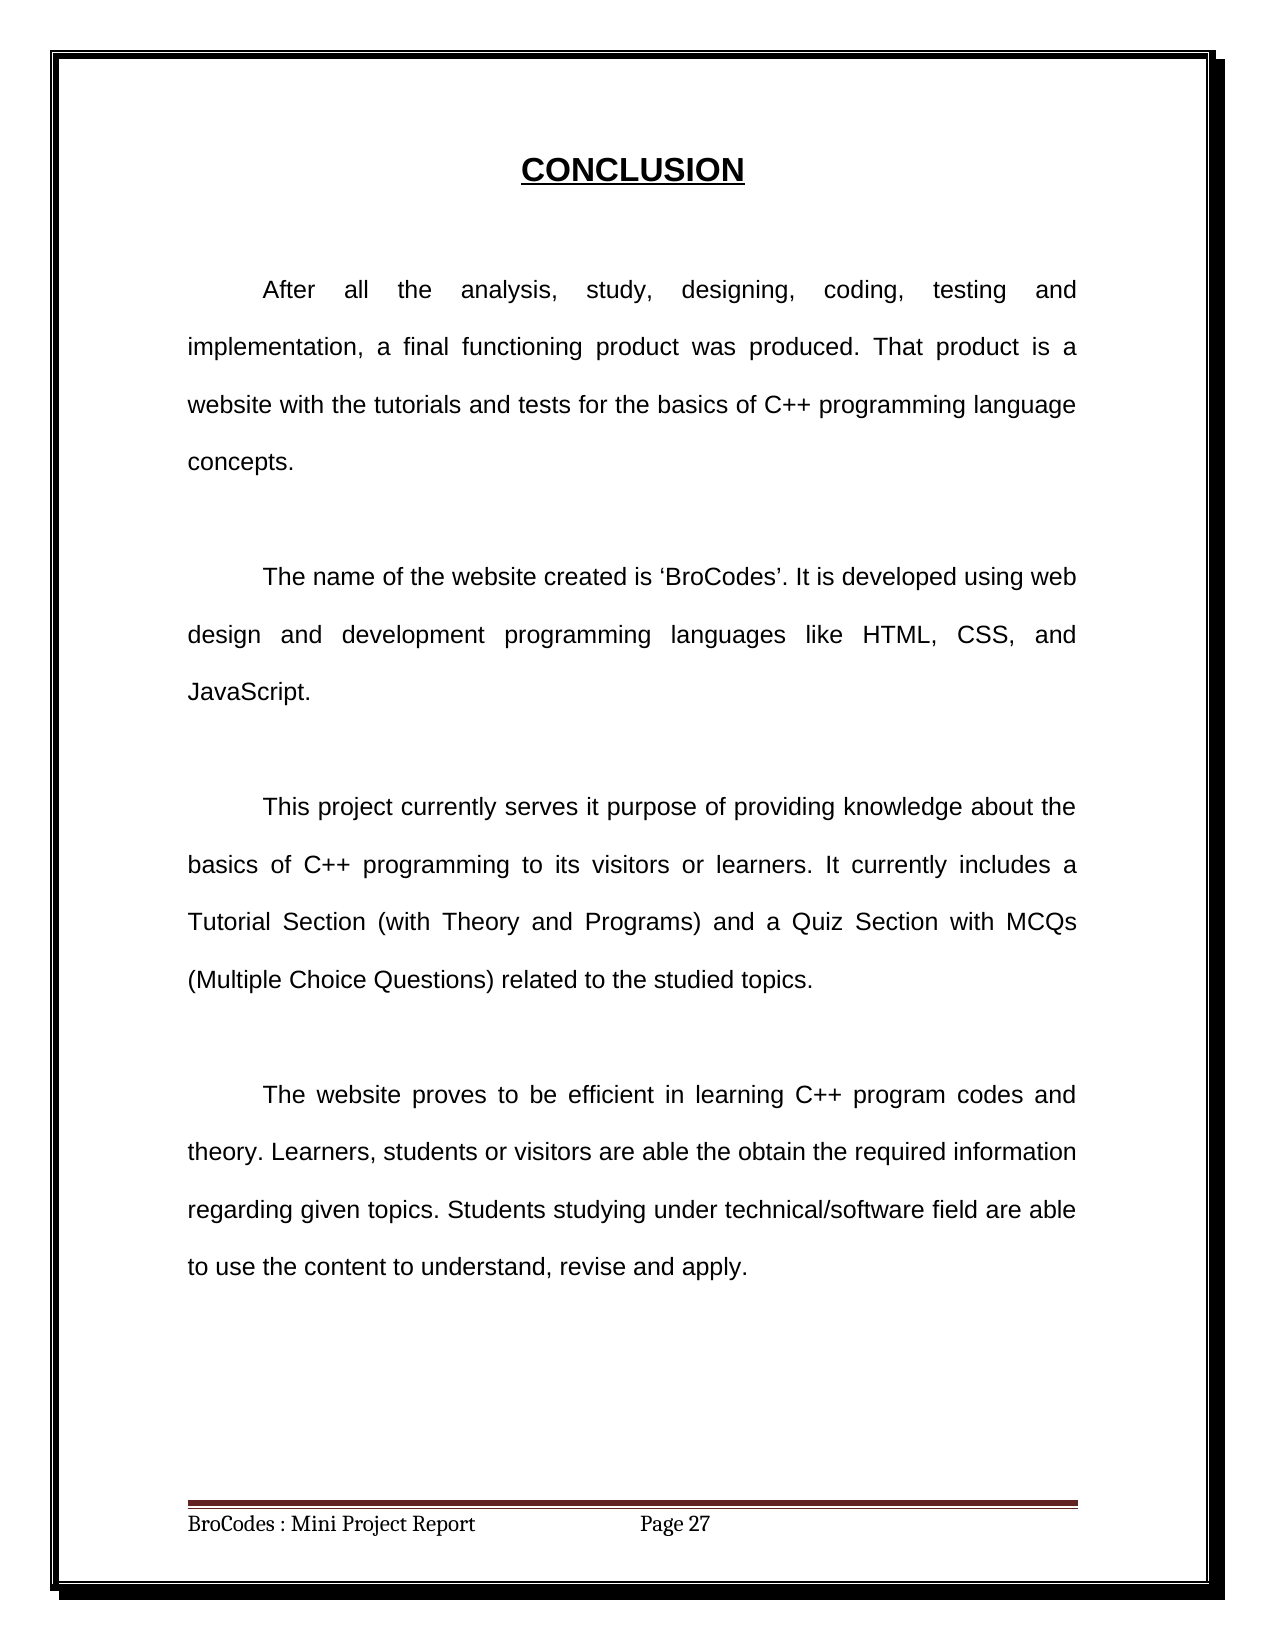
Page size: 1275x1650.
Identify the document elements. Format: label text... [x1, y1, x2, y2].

text CONCLUSION [187, 150, 1078, 188]
text This project currently serves it purpose of providing knowledge about the basics of C++ programming to its visitors or learners. It currently includes a Tutorial Section (with Theory and Programs) and a Quiz Section with MCQs (Multiple Choice Questions) related to the studied topics. [187, 792, 1078, 993]
text The name of the website created is ‘BroCodes’. It is developed using web design and development programming languages like HTML, CSS, and JavaScript. [187, 562, 1078, 706]
text The website proves to be efficient in learning C++ program codes and theory. Learners, students or visitors are able the obtain the required information regarding given topics. Students studying under technical/software field are able to use the content to understand, revise and apply. [187, 1080, 1078, 1281]
text After all the analysis, study, designing, coding, testing and implementation, a final functioning product was produced. That product is a website with the tutorials and tests for the basics of C++ programming language concepts. [187, 275, 1078, 476]
